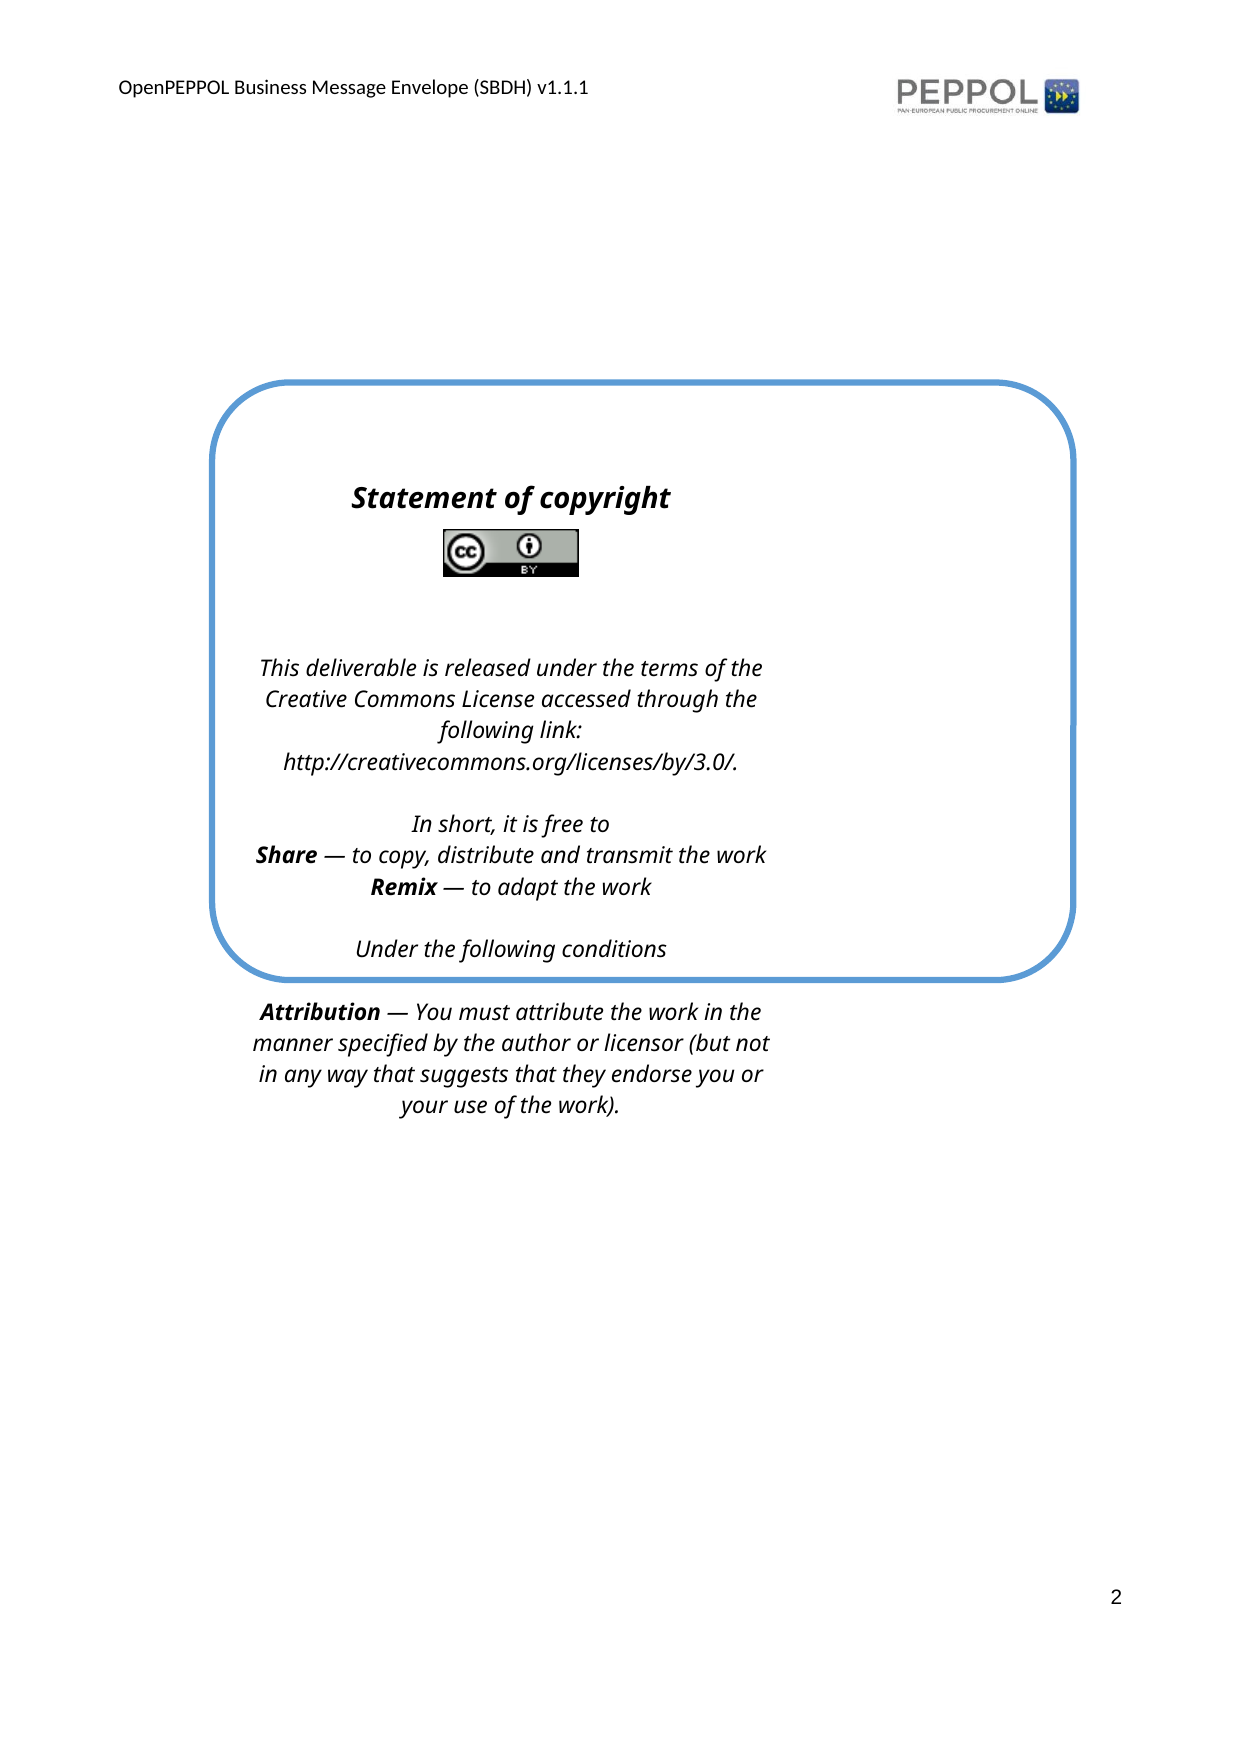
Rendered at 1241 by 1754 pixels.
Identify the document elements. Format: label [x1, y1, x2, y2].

picture [862, 55, 1117, 139]
